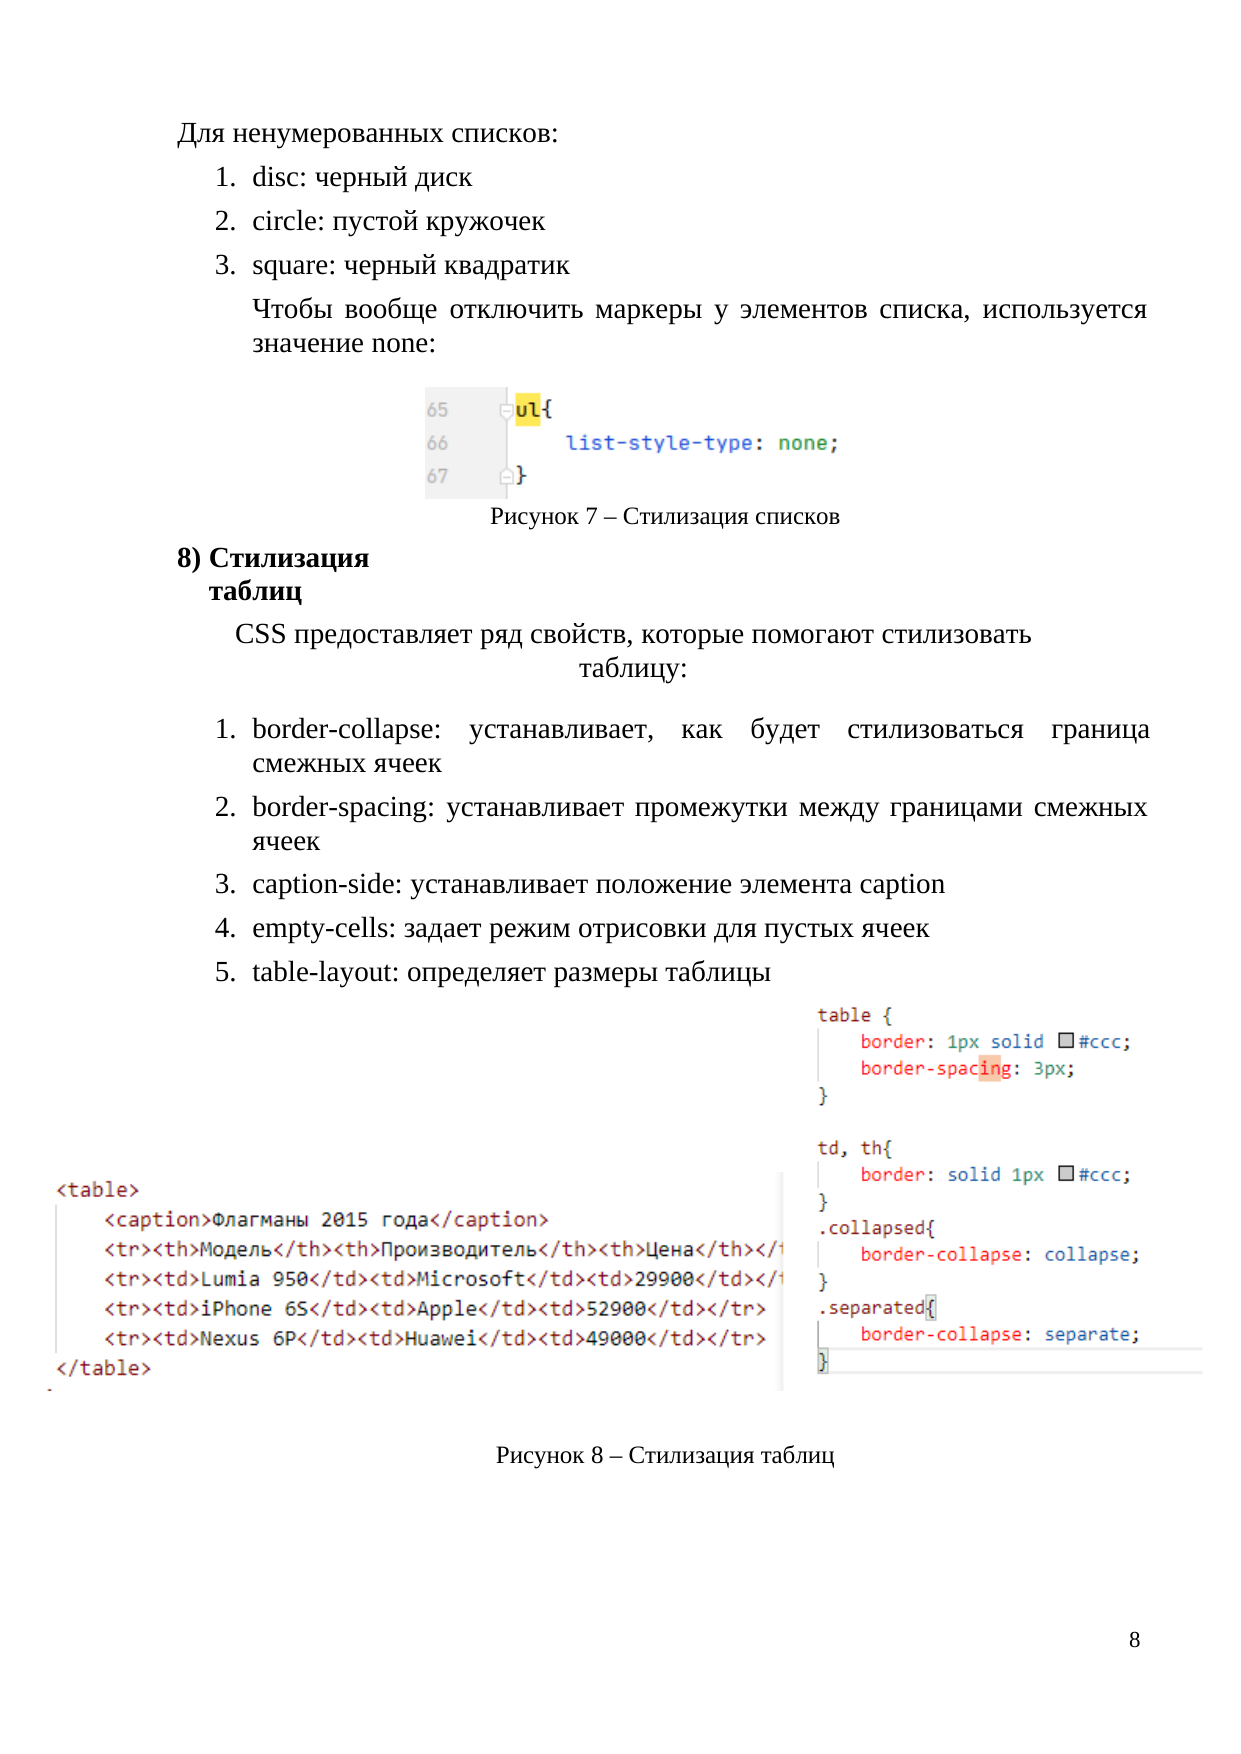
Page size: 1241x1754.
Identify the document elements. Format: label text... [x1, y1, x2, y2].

list empty-cells: задает режим отрисовки для пустых ячеек [214, 910, 1215, 944]
list table-layout: определяет размеры таблицы [214, 954, 1215, 988]
list disc: черный диск [214, 159, 1215, 193]
text Чтобы вообще отключить маркеры у элементов списка, используется значение none: [252, 291, 1215, 358]
list circle: пустой кружочек [214, 203, 1215, 237]
text CSS предоставляет ряд свойств, которые помогают стилизовать таблицу: [177, 617, 1090, 684]
text Рисунок 7 – Стилизация списков [490, 501, 1215, 530]
picture [43, 1172, 785, 1391]
list caption-side: устанавливает положение элемента caption [214, 867, 1215, 900]
subtitle Стилизация таблиц [177, 540, 470, 607]
list square: черный квадратик [214, 247, 1215, 281]
picture [425, 387, 838, 499]
picture [791, 988, 1203, 1391]
text Для ненумерованных списков: [177, 115, 1215, 149]
list border-collapse: устанавливает, как будет стилизоваться граница смежных ячеек [214, 712, 1151, 779]
list border-spacing: устанавливает промежутки между границами смежных ячеек [214, 789, 1151, 856]
text Рисунок 8 – Стилизация таблиц [496, 1440, 1215, 1469]
